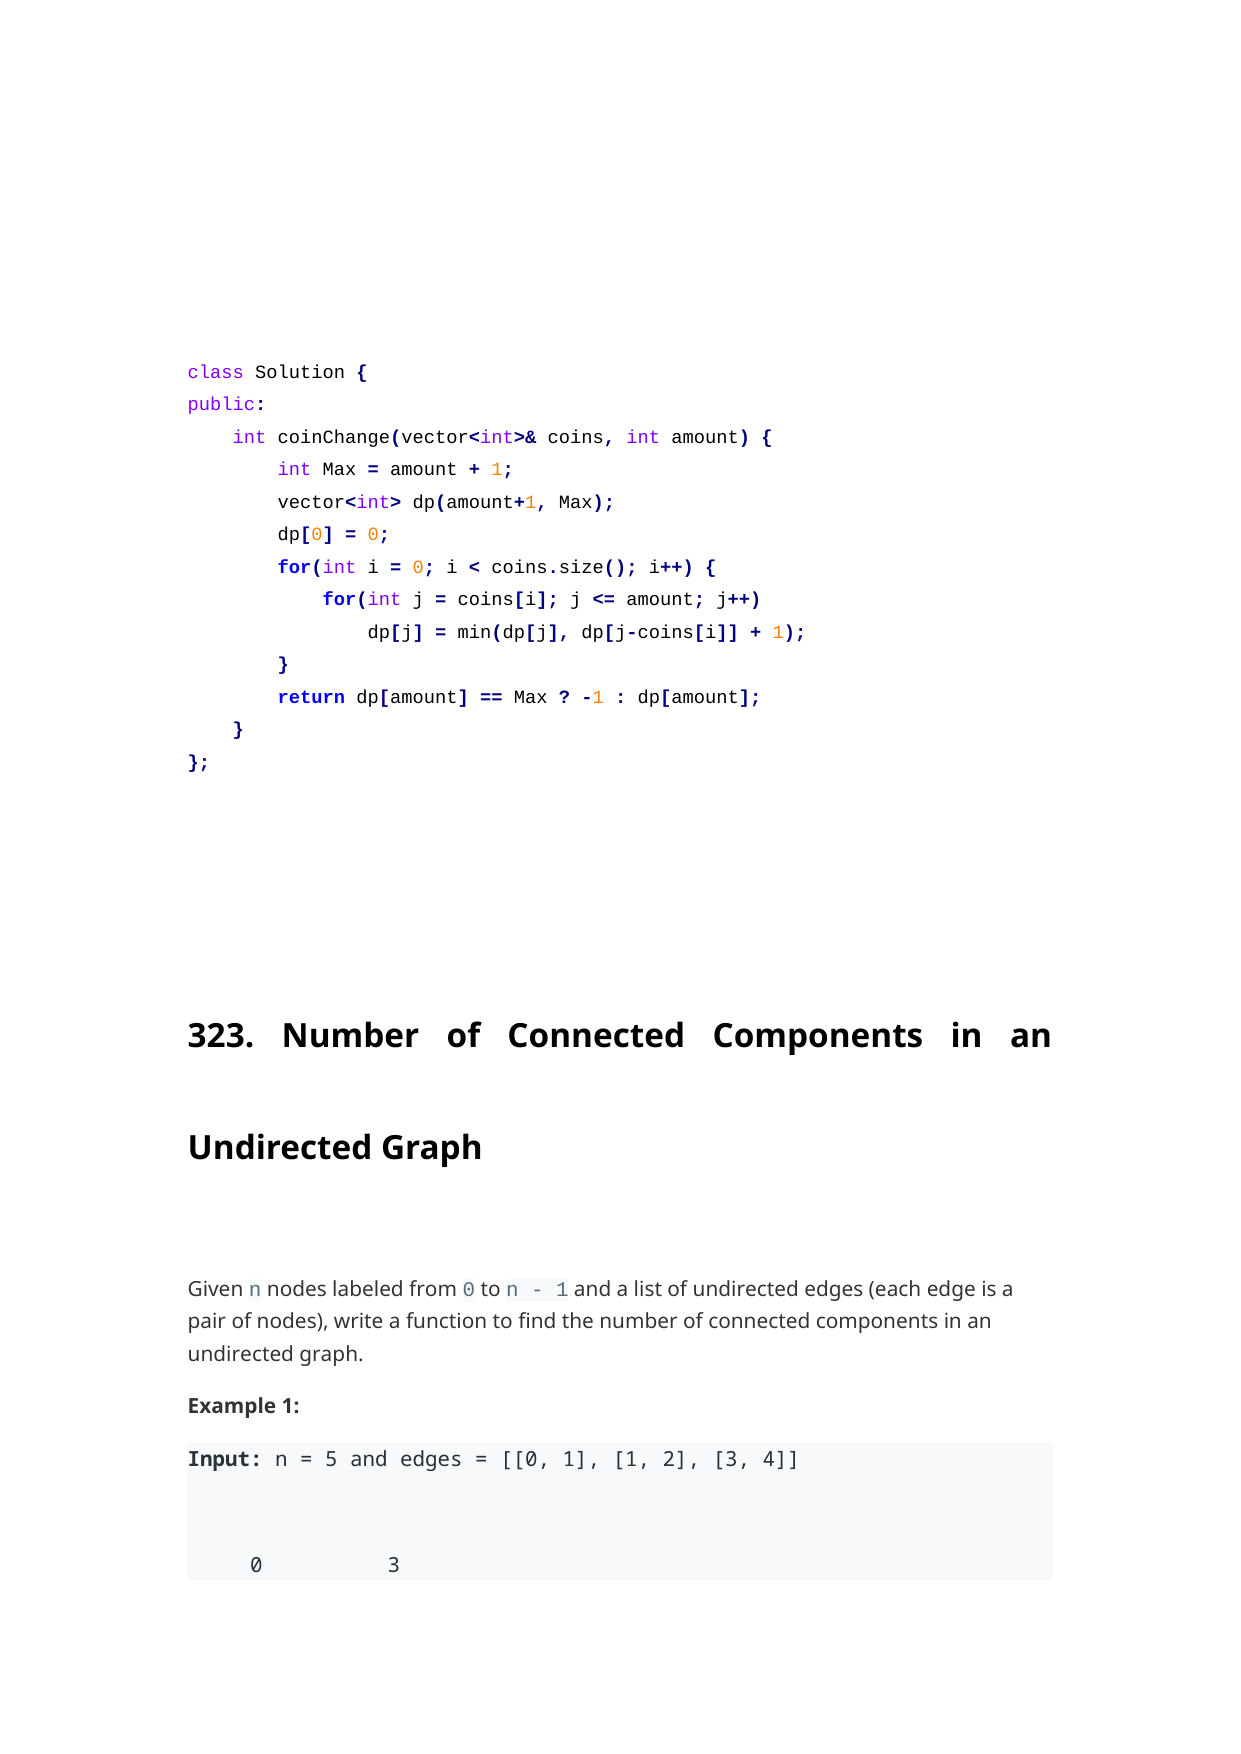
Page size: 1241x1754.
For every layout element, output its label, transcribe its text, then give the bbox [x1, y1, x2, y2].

text int Max = amount + 1; [187, 454, 1053, 487]
text Given n nodes labeled from 0 to n - 1 and a list of undirected edges (each edge is a pair of nodes), write a function to find the number of connected components in an undirected graph. [187, 1272, 1053, 1369]
text vector<int> dp(amount+1, Max); [187, 487, 1053, 519]
text class Solution { [187, 357, 1053, 389]
text Example 1: [187, 1389, 1053, 1422]
text dp[0] = 0; [187, 519, 1053, 552]
text }; [187, 747, 1053, 779]
text } [187, 649, 1053, 682]
text 0 3 [187, 1548, 1053, 1580]
text return dp[amount] == Max ? -1 : dp[amount]; [187, 682, 1053, 714]
text for(int i = 0; i < coins.size(); i++) { [187, 552, 1053, 584]
subtitle 323. Number of Connected Components in an Undirected Graph [187, 1002, 1053, 1179]
text public: [187, 389, 1053, 422]
text Input: n = 5 and edges = [[0, 1], [1, 2], [3, 4]] [187, 1442, 1053, 1475]
text for(int j = coins[i]; j <= amount; j++) [187, 584, 1053, 617]
text } [187, 714, 1053, 747]
text int coinChange(vector<int>& coins, int amount) { [187, 422, 1053, 454]
text dp[j] = min(dp[j], dp[j-coins[i]] + 1); [187, 617, 1053, 649]
